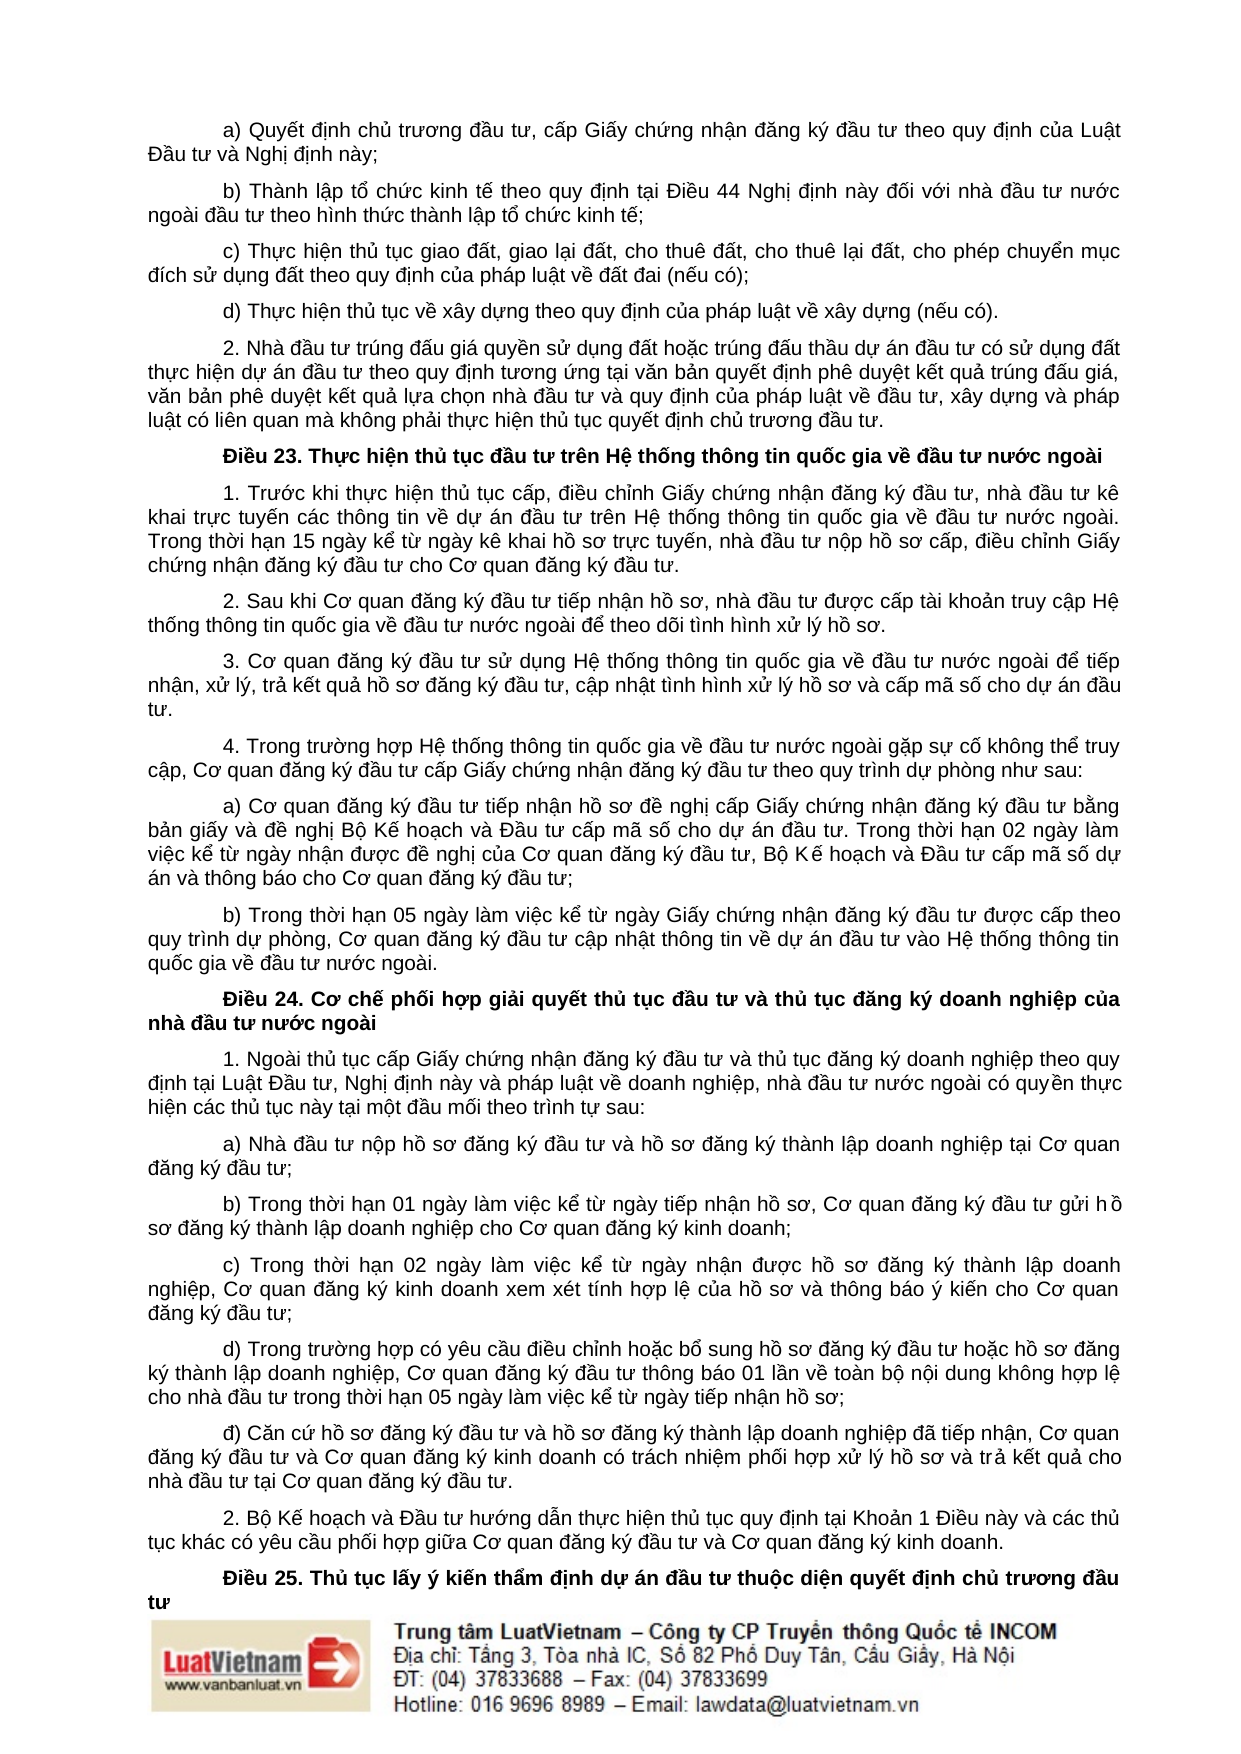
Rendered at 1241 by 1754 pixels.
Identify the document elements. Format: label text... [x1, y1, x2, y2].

text 3. Cơ quan đăng ký đầu tư sử dụng Hệ thống thông tin quốc gia về đầu tư nước ngoài để tiếp nhận, xử lý, trả kết quả hồ sơ đăng ký đầu tư, cập nhật tình hình xử lý hồ sơ và cấp mã số cho dự án đầu tư. [148, 649, 1122, 721]
text 2. Nhà đầu tư trúng đấu giá quyền sử dụng đất hoặc trúng đấu thầu dự án đầu tư có sử dụng đất thực hiện dự án đầu tư theo quy định tương ứng tại văn bản quyết định phê duyệt kết quả trúng đấu giá, văn bản phê duyệt kết quả lựa chọn nhà đầu tư và quy định của pháp luật về đầu tư, xây dựng và pháp luật có liên quan mà không phải thực hiện thủ tục quyết định chủ trương đầu tư. [148, 336, 1122, 432]
text d) Trong trường hợp có yêu cầu điều chỉnh hoặc bổ sung hồ sơ đăng ký đầu tư hoặc hồ sơ đăng ký thành lập doanh nghiệp, Cơ quan đăng ký đầu tư thông báo 01 lần về toàn bộ nội dung không hợp lệ cho nhà đầu tư trong thời hạn 05 ngày làm việc kể từ ngày tiếp nhận hồ sơ; [148, 1337, 1122, 1409]
text a) Cơ quan đăng ký đầu tư tiếp nhận hồ sơ đề nghị cấp Giấy chứng nhận đăng ký đầu tư bằng bản giấy và đề nghị Bộ Kế hoạch và Đầu tư cấp mã số cho dự án đầu tư. Trong thời hạn 02 ngày làm việc kể từ ngày nhận được đề nghị của Cơ quan đăng ký đầu tư, Bộ Kế hoạch và Đầu tư cấp mã số dự án và thông báo cho Cơ quan đăng ký đầu tư; [148, 794, 1122, 890]
text 1. Ngoài thủ tục cấp Giấy chứng nhận đăng ký đầu tư và thủ tục đăng ký doanh nghiệp theo quy định tại Luật Đầu tư, Nghị định này và pháp luật về doanh nghiệp, nhà đầu tư nước ngoài có quyền thực hiện các thủ tục này tại một đầu mối theo trình tự sau: [148, 1047, 1122, 1119]
picture [147, 1614, 1087, 1731]
text b) Trong thời hạn 01 ngày làm việc kể từ ngày tiếp nhận hồ sơ, Cơ quan đăng ký đầu tư gửi hồ sơ đăng ký thành lập doanh nghiệp cho Cơ quan đăng ký kinh doanh; [148, 1192, 1122, 1240]
text 1. Trước khi thực hiện thủ tục cấp, điều chỉnh Giấy chứng nhận đăng ký đầu tư, nhà đầu tư kê khai trực tuyến các thông tin về dự án đầu tư trên Hệ thống thông tin quốc gia về đầu tư nước ngoài. Trong thời hạn 15 ngày kể từ ngày kê khai hồ sơ trực tuyến, nhà đầu tư nộp hồ sơ cấp, điều chỉnh Giấy chứng nhận đăng ký đầu tư cho Cơ quan đăng ký đầu tư. [148, 481, 1122, 576]
text c) Thực hiện thủ tục giao đất, giao lại đất, cho thuê đất, cho thuê lại đất, cho phép chuyển mục đích sử dụng đất theo quy định của pháp luật về đất đai (nếu có); [148, 239, 1122, 287]
text a) Quyết định chủ trương đầu tư, cấp Giấy chứng nhận đăng ký đầu tư theo quy định của Luật Đầu tư và Nghị định này; [148, 118, 1122, 166]
text c) Trong thời hạn 02 ngày làm việc kể từ ngày nhận được hồ sơ đăng ký thành lập doanh nghiệp, Cơ quan đăng ký kinh doanh xem xét tính hợp lệ của hồ sơ và thông báo ý kiến cho Cơ quan đăng ký đầu tư; [148, 1252, 1122, 1324]
text b) Thành lập tổ chức kinh tế theo quy định tại Điều 44 Nghị định này đối với nhà đầu tư nước ngoài đầu tư theo hình thức thành lập tổ chức kinh tế; [148, 178, 1122, 226]
text d) Thực hiện thủ tục về xây dựng theo quy định của pháp luật về xây dựng (nếu có). [148, 299, 1122, 323]
text 4. Trong trường hợp Hệ thống thông tin quốc gia về đầu tư nước ngoài gặp sự cố không thể truy cập, Cơ quan đăng ký đầu tư cấp Giấy chứng nhận đăng ký đầu tư theo quy trình dự phòng như sau: [148, 734, 1122, 782]
text b) Trong thời hạn 05 ngày làm việc kể từ ngày Giấy chứng nhận đăng ký đầu tư được cấp theo quy trình dự phòng, Cơ quan đăng ký đầu tư cập nhật thông tin về dự án đầu tư vào Hệ thống thông tin quốc gia về đầu tư nước ngoài. [148, 902, 1122, 974]
text 2. Sau khi Cơ quan đăng ký đầu tư tiếp nhận hồ sơ, nhà đầu tư được cấp tài khoản truy cập Hệ thống thông tin quốc gia về đầu tư nước ngoài để theo dõi tình hình xử lý hồ sơ. [148, 589, 1122, 637]
text a) Nhà đầu tư nộp hồ sơ đăng ký đầu tư và hồ sơ đăng ký thành lập doanh nghiệp tại Cơ quan đăng ký đầu tư; [148, 1132, 1122, 1179]
text Điều 24. Cơ chế phối hợp giải quyết thủ tục đầu tư và thủ tục đăng ký doanh nghiệp của nhà đầu tư nước ngoài [148, 987, 1122, 1035]
text Điều 25. Thủ tục lấy ý kiến thẩm định dự án đầu tư thuộc diện quyết định chủ trương đầu tư [148, 1566, 1122, 1614]
text 2. Bộ Kế hoạch và Đầu tư hướng dẫn thực hiện thủ tục quy định tại Khoản 1 Điều này và các thủ tục khác có yêu cầu phối hợp giữa Cơ quan đăng ký đầu tư và Cơ quan đăng ký kinh doanh. [148, 1506, 1122, 1553]
text đ) Căn cứ hồ sơ đăng ký đầu tư và hồ sơ đăng ký thành lập doanh nghiệp đã tiếp nhận, Cơ quan đăng ký đầu tư và Cơ quan đăng ký kinh doanh có trách nhiệm phối hợp xử lý hồ sơ và trả kết quả cho nhà đầu tư tại Cơ quan đăng ký đầu tư. [148, 1421, 1122, 1493]
text Điều 23. Thực hiện thủ tục đầu tư trên Hệ thống thông tin quốc gia về đầu tư nước ngoài [148, 444, 1122, 468]
